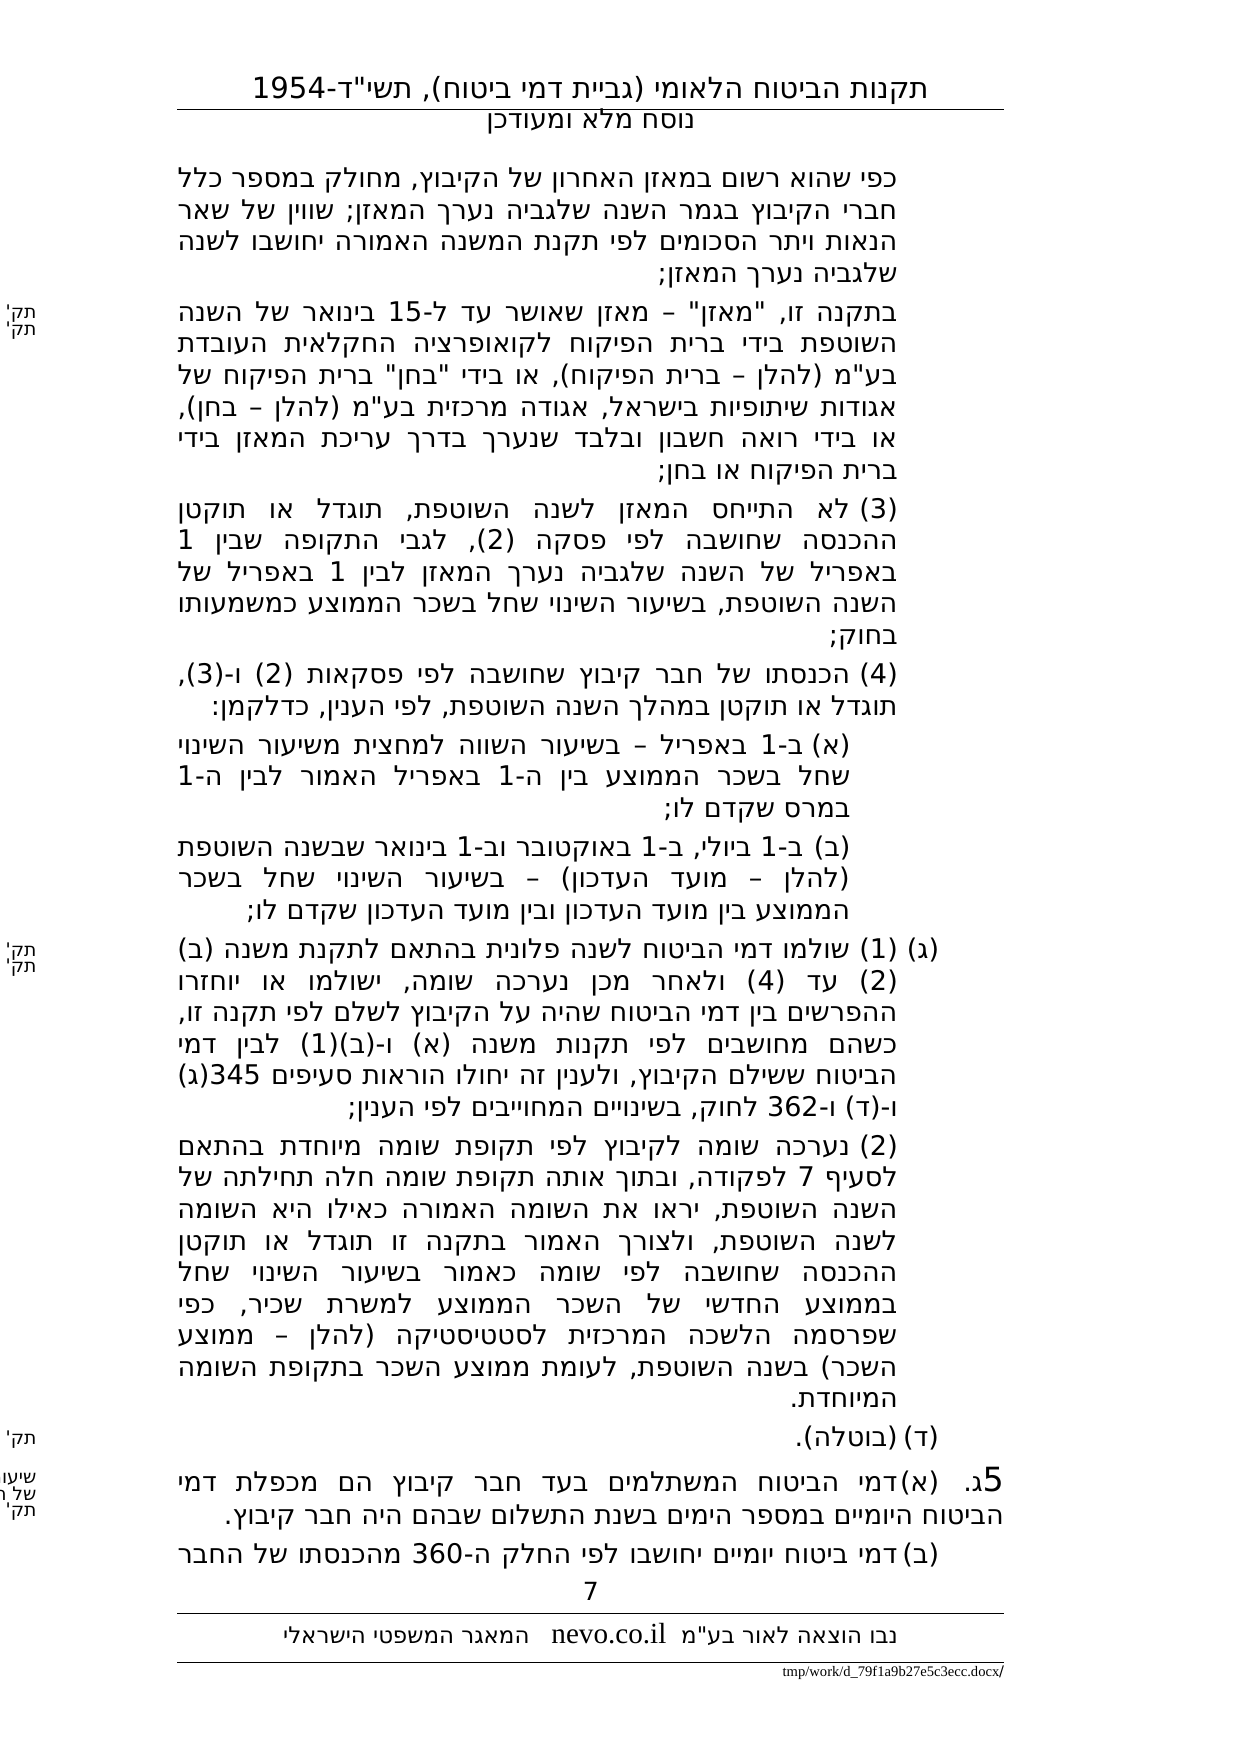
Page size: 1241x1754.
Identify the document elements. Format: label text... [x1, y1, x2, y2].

text (ג) (1) שולמו דמי הביטוח לשנה פלונית בהתאם לתקנת משנה (ב)(2) עד (4) ולאחר מכן נערכה שומה, ישולמו או יוחזרו ההפרשים בין דמי הביטוח שהיה על הקיבוץ לשלם לפי תקנה זו, כשהם מחושבים לפי תקנות משנה (א) ו-(ב)(1) לבין דמי הביטוח ששילם הקיבוץ, ולענין זה יחולו הוראות סעיפים 345(ג) ו-(ד) ו-362 לחוק, בשינויים המחוייבים לפי הענין; [177, 933, 1004, 1123]
text (3) לא התייחס המאזן לשנה השוטפת, תוגדל או תוקטן ההכנסה שחושבה לפי פסקה (2), לגבי התקופה שבין 1 באפריל של השנה שלגביה נערך המאזן לבין 1 באפריל של השנה השוטפת, בשיעור השינוי שחל בשכר הממוצע כמשמעותו בחוק; [177, 493, 898, 651]
text (א) ב-1 באפריל – בשיעור השווה למחצית משיעור השינוי שחל בשכר הממוצע בין ה-1 באפריל האמור לבין ה-1 במרס שקדם לו; [177, 729, 851, 824]
text (ד) (בוטלה). [177, 1422, 1004, 1453]
text (2) נערכה שומה לקיבוץ לפי תקופת שומה מיוחדת בהתאם לסעיף 7 לפקודה, ובתוך אותה תקופת שומה חלה תחילתה של השנה השוטפת, יראו את השומה האמורה כאילו היא השומה לשנה השוטפת, ולצורך האמור בתקנה זו תוגדל או תוקטן ההכנסה שחושבה לפי שומה כאמור בשיעור השינוי שחל בממוצע החדשי של השכר הממוצע למשרת שכיר, כפי שפרסמה הלשכה המרכזית לסטטיסטיקה (להלן – ממוצע השכר) בשנה השוטפת, לעומת ממוצע השכר בתקופת השומה המיוחדת. [177, 1130, 898, 1414]
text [177, 162, 898, 289]
text (4) הכנסתו של חבר קיבוץ שחושבה לפי פסקאות (2) ו-(3), תוגדל או תוקטן במהלך השנה השוטפת, לפי הענין, כדלקמן: [177, 658, 898, 721]
text (ב) ב-1 ביולי, ב-1 באוקטובר וב-1 בינואר שבשנה השוטפת (להלן – מועד העדכון) – בשיעור השינוי שחל בשכר הממוצע בין מועד העדכון ובין מועד העדכון שקדם לו; [177, 831, 851, 926]
text 5ג. (א) דמי הביטוח המשתלמים בעד חבר קיבוץ הם מכפלת דמי הביטוח היומיים במספר הימים בשנת התשלום שבהם היה חבר קיבוץ. [177, 1461, 1004, 1531]
text בתקנה זו, "מאזן" – מאזן שאושר עד ל-15 בינואר של השנה השוטפת בידי ברית הפיקוח לקואופרציה החקלאית העובדת בע"מ (להלן – ברית הפיקוח), או בידי "בחן" ברית הפיקוח של אגודות שיתופיות בישראל, אגודה מרכזית בע"מ (להלן – בחן), או בידי רואה חשבון ובלבד שנערך בדרך עריכת המאזן בידי ברית הפיקוח או בחן; [177, 296, 898, 486]
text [177, 1539, 1004, 1570]
